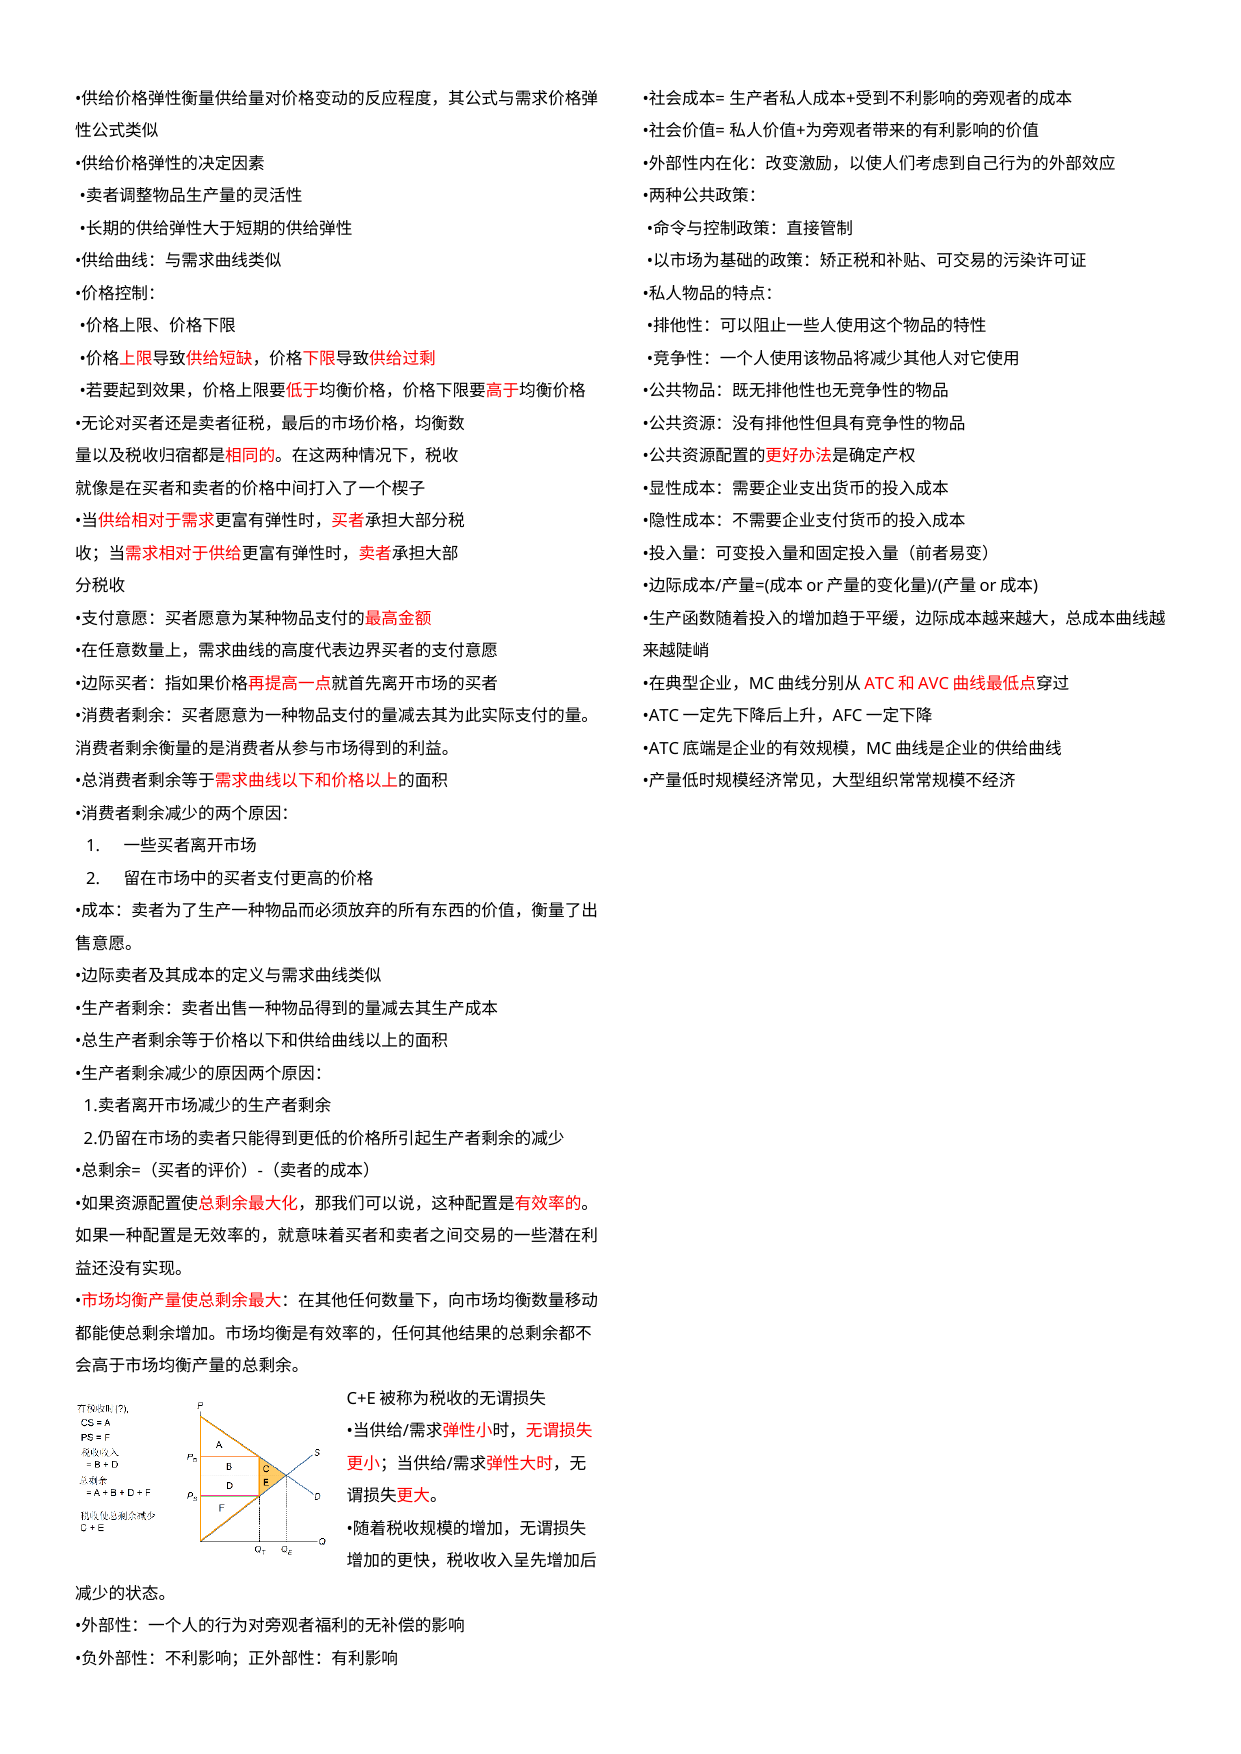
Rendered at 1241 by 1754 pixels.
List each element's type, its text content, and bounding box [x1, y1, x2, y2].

text 1.卖者离开市场减少的生产者剩余 [75, 1088, 598, 1121]
text •外部性内在化：改变激励，以使人们考虑到自己行为的外部效应 [642, 146, 1165, 178]
text •公共资源：没有排他性但具有竞争性的物品 [642, 406, 1165, 438]
text •公共资源配置的更好办法是确定产权 [642, 438, 1165, 471]
text •排他性：可以阻止一些人使用这个物品的特性 [642, 308, 1165, 341]
text •显性成本：需要企业支出货币的投入成本 [642, 471, 1165, 503]
text •在典型企业，MC曲线分别从ATC和AVC曲线最低点穿过 [642, 666, 1165, 698]
text •生产函数随着投入的增加趋于平缓，边际成本越来越大，总成本曲线越来越陡峭 [642, 601, 1165, 666]
list 一些买者离开市场 [86, 828, 598, 861]
text •边际卖者及其成本的定义与需求曲线类似 [75, 958, 598, 991]
picture [75, 1396, 328, 1555]
text •长期的供给弹性大于短期的供给弹性 [75, 211, 598, 243]
text •若要起到效果，价格上限要低于均衡价格，价格下限要高于均衡价格 [75, 373, 598, 406]
text •两种公共政策： [642, 178, 1165, 211]
text 收；当需求相对于供给更富有弹性时，卖者承担大部 [75, 536, 598, 568]
text •以市场为基础的政策：矫正税和补贴、可交易的污染许可证 [642, 243, 1165, 276]
text •产量低时规模经济常见，大型组织常常规模不经济 [642, 763, 1165, 796]
text •总消费者剩余等于需求曲线以下和价格以上的面积 [75, 763, 598, 796]
text •生产者剩余：卖者出售一种物品得到的量减去其生产成本 [75, 991, 598, 1023]
text C+E被称为税收的无谓损失 [75, 1381, 598, 1413]
text •隐性成本：不需要企业支付货币的投入成本 [642, 503, 1165, 536]
text •当供给/需求弹性小时，无谓损失更小；当供给/需求弹性大时，无谓损失更大。 [328, 1413, 598, 1511]
text •投入量：可变投入量和固定投入量（前者易变） [642, 536, 1165, 568]
text •边际成本/产量=(成本or产量的变化量)/(产量or成本) [642, 568, 1165, 601]
text •私人物品的特点： [642, 276, 1165, 308]
text •价格上限导致供给短缺，价格下限导致供给过剩 [75, 341, 598, 373]
text •供给曲线：与需求曲线类似 [75, 243, 598, 276]
text •社会成本= 生产者私人成本+受到不利影响的旁观者的成本 [642, 81, 1165, 113]
text •ATC一定先下降后上升，AFC一定下降 [642, 698, 1165, 731]
text •总生产者剩余等于价格以下和供给曲线以上的面积 [75, 1023, 598, 1056]
text •边际买者：指如果价格再提高一点就首先离开市场的买者 [75, 666, 598, 698]
text •价格上限、价格下限 [75, 308, 598, 341]
text •市场均衡产量使总剩余最大：在其他任何数量下，向市场均衡数量移动都能使总剩余增加。市场均衡是有效率的，任何其他结果的总剩余都不会高于市场均衡产量的总剩余。 [75, 1283, 598, 1381]
text 分税收 [75, 568, 598, 601]
text •无论对买者还是卖者征税，最后的市场价格，均衡数 [75, 406, 598, 438]
text •随着税收规模的增加，无谓损失增加的更快，税收收入呈先增加后减少的状态。 [75, 1511, 598, 1608]
text •社会价值= 私人价值+为旁观者带来的有利影响的价值 [642, 113, 1165, 146]
text •生产者剩余减少的原因两个原因： [75, 1056, 598, 1088]
text •支付意愿：买者愿意为某种物品支付的最高金额 [75, 601, 598, 633]
text •当供给相对于需求更富有弹性时，买者承担大部分税 [75, 503, 598, 536]
text •公共物品：既无排他性也无竞争性的物品 [642, 373, 1165, 406]
text •总剩余=（买者的评价）-（卖者的成本） [75, 1153, 598, 1186]
text •成本：卖者为了生产一种物品而必须放弃的所有东西的价值，衡量了出售意愿。 [75, 893, 598, 958]
text •供给价格弹性的决定因素 [75, 146, 598, 178]
text •命令与控制政策：直接管制 [642, 211, 1165, 243]
text •在任意数量上，需求曲线的高度代表边界买者的支付意愿 [75, 633, 598, 666]
text •价格控制： [75, 276, 598, 308]
text •消费者剩余：买者愿意为一种物品支付的量减去其为此实际支付的量。消费者剩余衡量的是消费者从参与市场得到的利益。 [75, 698, 598, 763]
text •卖者调整物品生产量的灵活性 [75, 178, 598, 211]
text •消费者剩余减少的两个原因： [75, 796, 598, 828]
text 量以及税收归宿都是相同的。在这两种情况下，税收 [75, 438, 598, 471]
text •外部性：一个人的行为对旁观者福利的无补偿的影响 [75, 1608, 598, 1641]
text •如果资源配置使总剩余最大化，那我们可以说，这种配置是有效率的。如果一种配置是无效率的，就意味着买者和卖者之间交易的一些潜在利益还没有实现。 [75, 1186, 598, 1283]
text 2.仍留在市场的卖者只能得到更低的价格所引起生产者剩余的减少 [75, 1121, 598, 1153]
text •负外部性：不利影响；正外部性：有利影响 [75, 1641, 598, 1673]
text •供给价格弹性衡量供给量对价格变动的反应程度，其公式与需求价格弹性公式类似 [75, 81, 598, 146]
text 就像是在买者和卖者的价格中间打入了一个楔子 [75, 471, 598, 503]
text •竞争性：一个人使用该物品将减少其他人对它使用 [642, 341, 1165, 373]
text •ATC底端是企业的有效规模，MC曲线是企业的供给曲线 [642, 731, 1165, 763]
list 留在市场中的买者支付更高的价格 [86, 861, 598, 893]
